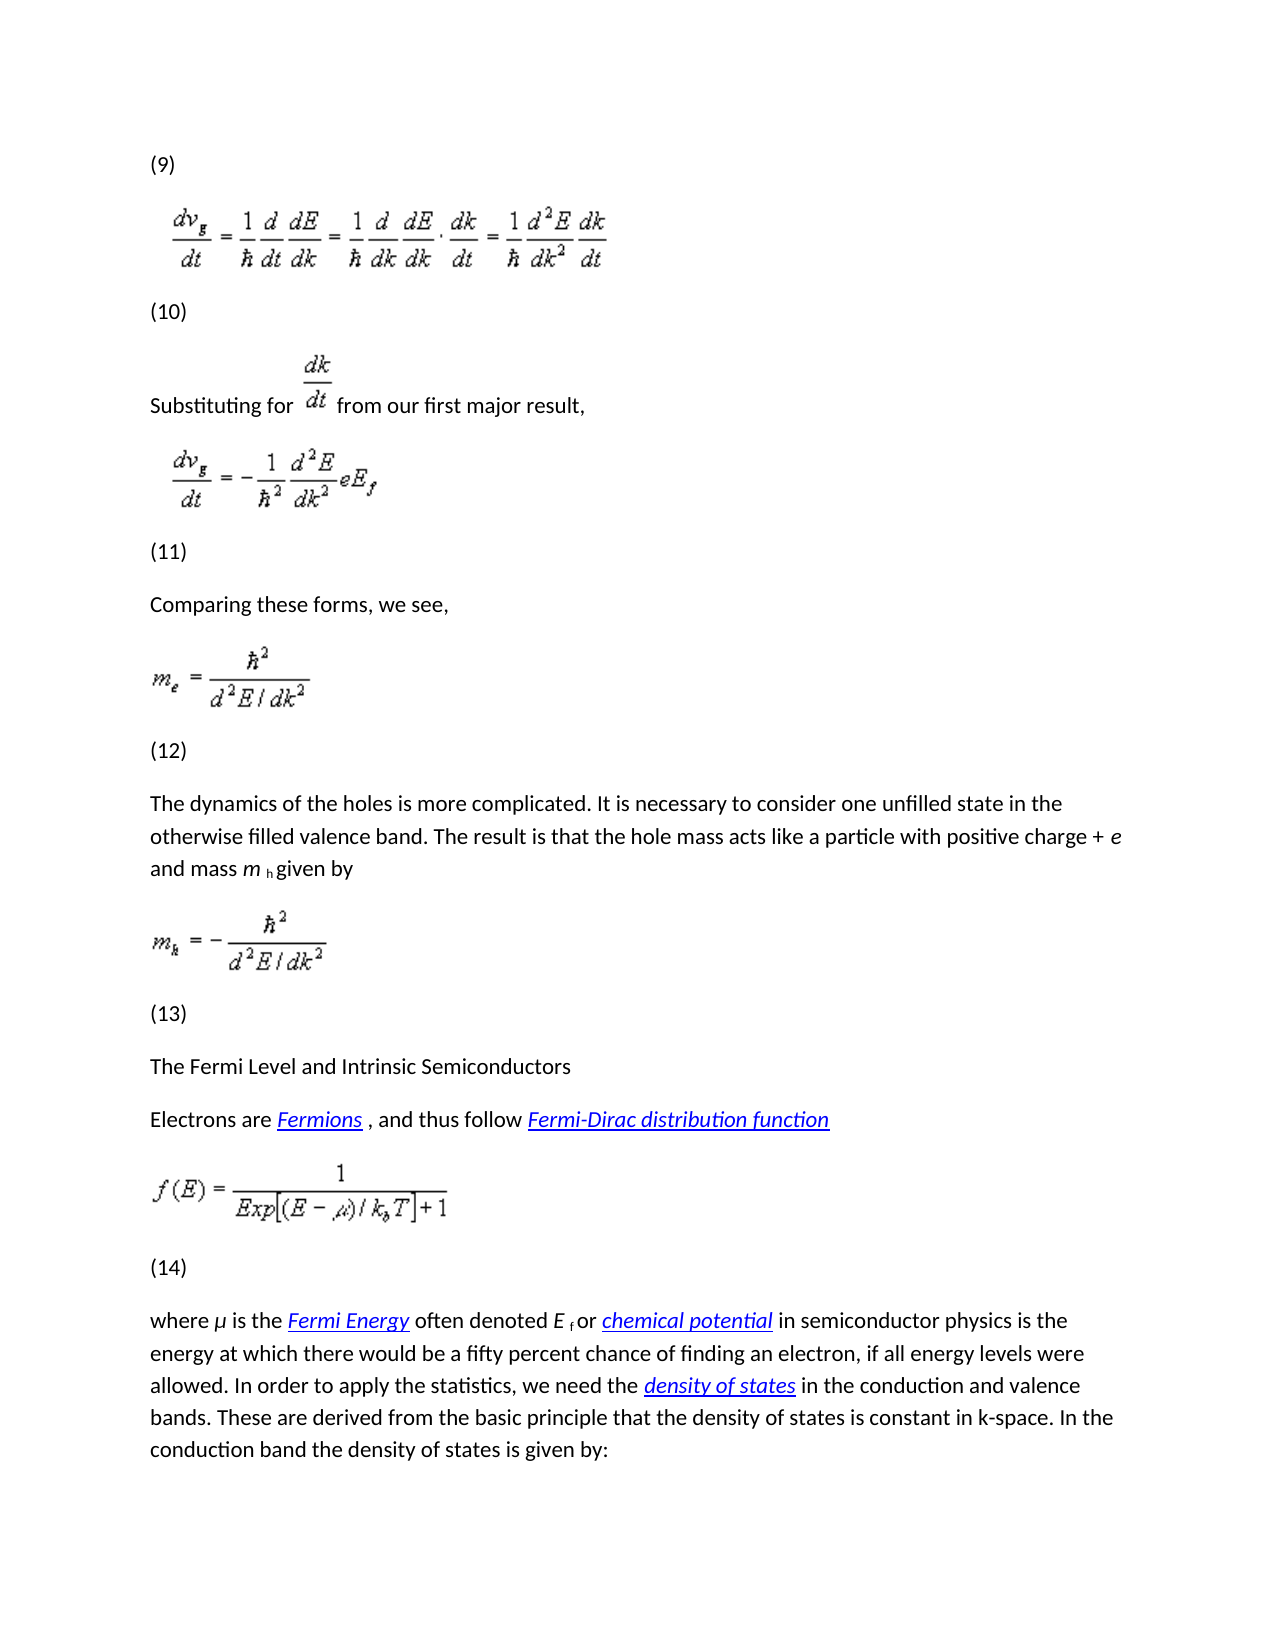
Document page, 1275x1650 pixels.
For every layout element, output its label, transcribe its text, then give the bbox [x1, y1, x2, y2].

text (13) [150, 999, 1125, 1027]
text where μ is the Fermi Energy often denoted E f or chemical potential in semiconductor physics is the energy at which there would be a fifty percent chance of finding an electron, if all energy levels were allowed. In order to apply the statistics, we need the density of states in the conduction and valence bands. These are derived from the basic principle that the density of states is constant in k-space. In the conduction band the density of states is given by: [150, 1307, 1125, 1463]
picture [150, 907, 333, 975]
text Substituting for from our first major result, [150, 350, 1125, 419]
text (9) [150, 150, 1125, 178]
text (12) [150, 737, 1125, 764]
picture [150, 444, 383, 512]
text (10) [150, 297, 1125, 325]
picture [150, 642, 314, 712]
text (14) [150, 1253, 1125, 1282]
text The dynamics of the holes is more complicated. It is necessary to consider one unfilled state in the otherwise filled valence band. The result is that the hole mass acts like a particle with positive charge + e and mass m h given by [150, 789, 1125, 882]
text (11) [150, 537, 1125, 565]
text The Fermi Level and Intrinsic Semiconductors [150, 1052, 1125, 1080]
text Comparing these forms, we see, [150, 590, 1125, 618]
text Electrons are Fermions , and thus follow Fermi-Dirac distribution function [150, 1105, 1125, 1133]
picture [299, 349, 337, 414]
picture [150, 203, 610, 272]
picture [150, 1158, 452, 1229]
